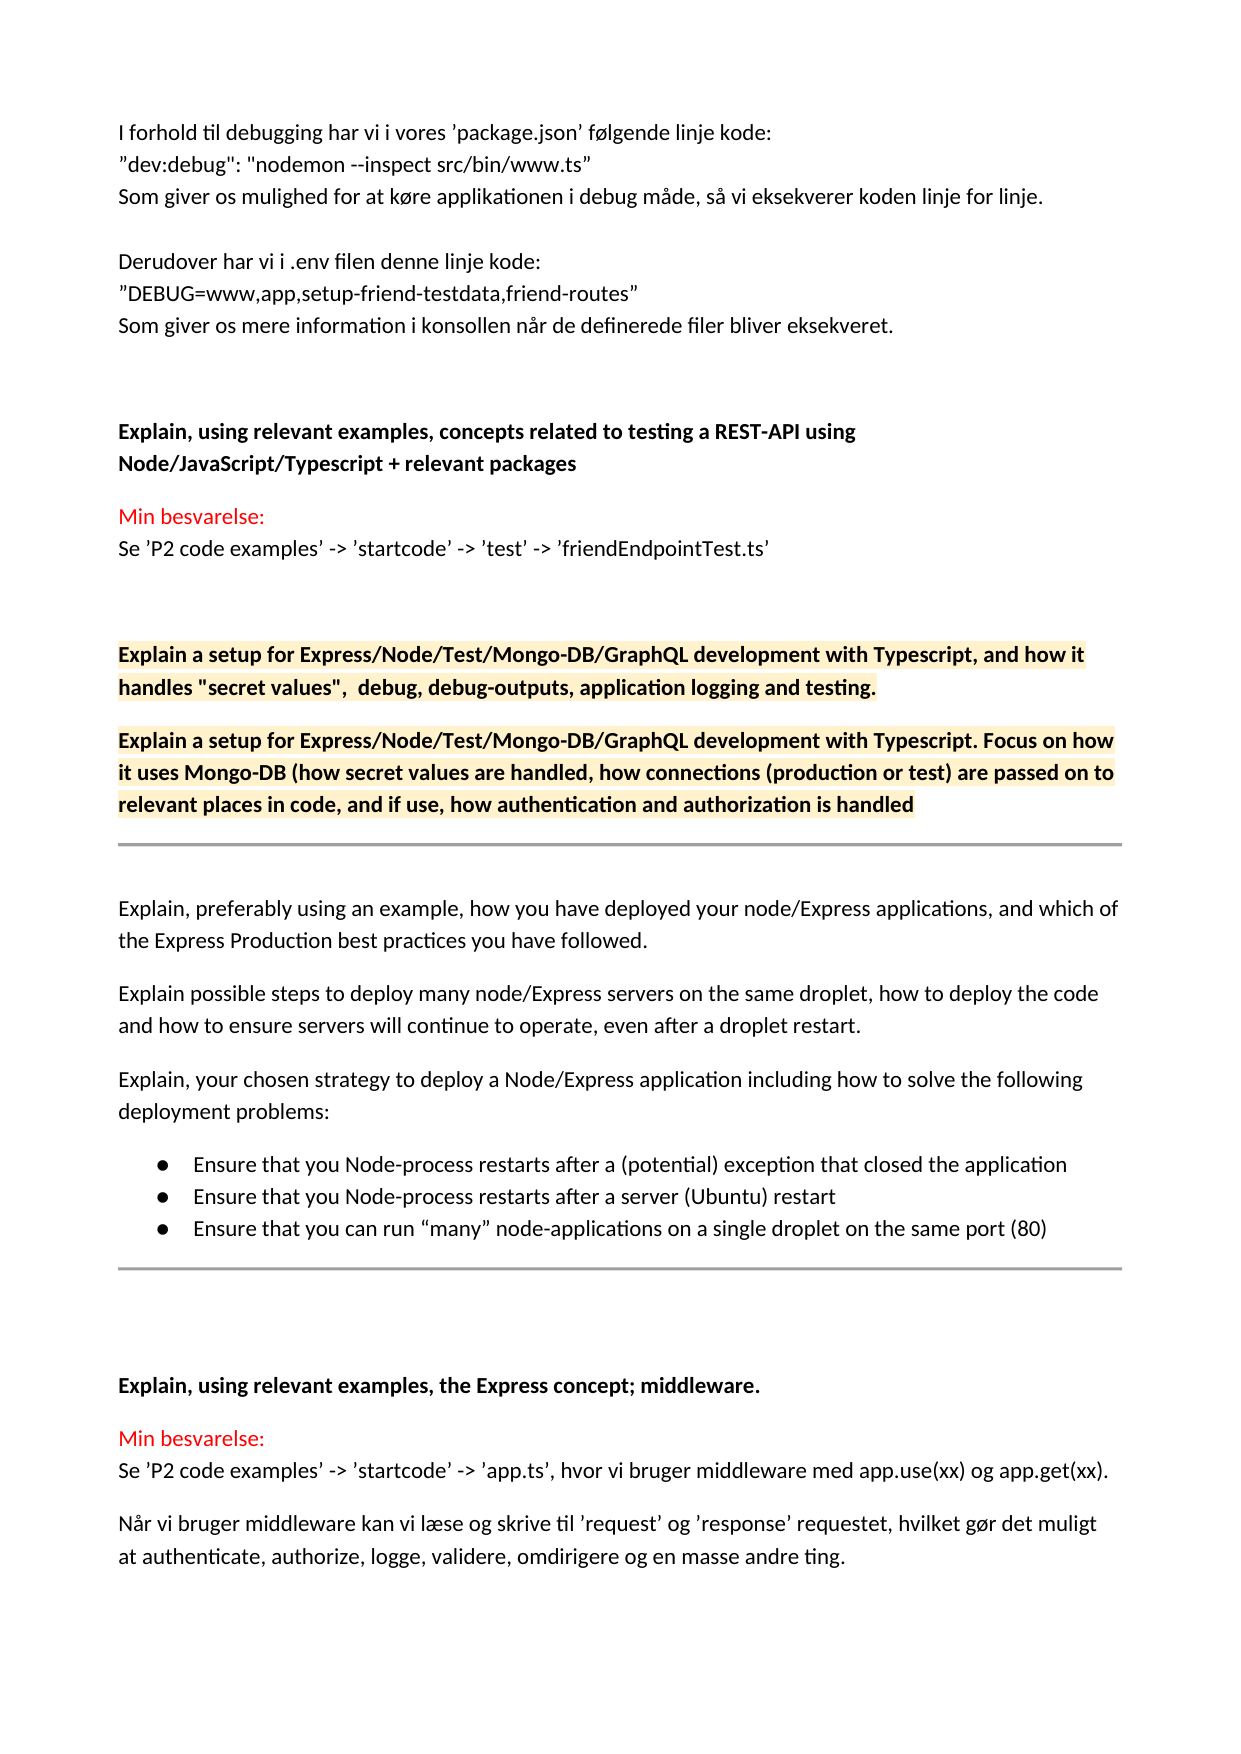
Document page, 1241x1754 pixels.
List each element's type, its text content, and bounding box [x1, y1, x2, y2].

text Explain, your chosen strategy to deploy a Node/Express application including how to solve the following deployment problems: [118, 1065, 1122, 1125]
text Min besvarelse: Se ’P2 code examples’ -> ’startcode’ -> ’app.ts’, hvor vi bruger middleware med app.use(xx) og app.get(xx). [118, 1424, 1122, 1484]
text Når vi bruger middleware kan vi læse og skrive til ’request’ og ’response’ requestet, hvilket gør det muligt at authenticate, authorize, logge, validere, omdirigere og en masse andre ting. [118, 1509, 1122, 1570]
text Min besvarelse: Se ’P2 code examples’ -> ’startcode’ -> ’test’ -> ’friendEndpointTest.ts’ [118, 502, 1122, 563]
text Explain a setup for Express/Node/Test/Mongo-DB/GraphQL development with Typescript, and how it handles "secret values", debug, debug-outputs, application logging and testing. [118, 641, 1122, 701]
list Ensure that you Node-process restarts after a server (Ubuntu) restart [156, 1182, 1122, 1210]
list Ensure that you Node-process restarts after a (potential) exception that closed the application [156, 1150, 1122, 1178]
text Explain a setup for Express/Node/Test/Mongo-DB/GraphQL development with Typescript. Focus on how it uses Mongo-DB (how secret values are handled, how connections (production or test) are passed on to relevant places in code, and if use, how authentication and authorization is handled [118, 726, 1122, 818]
text I forhold til debugging har vi i vores ’package.json’ følgende linje kode: ”dev:debug": "nodemon --inspect src/bin/www.ts” Som giver os mulighed for at køre applikationen i debug måde, så vi eksekverer koden linje for linje. Derudover har vi i .env filen denne linje kode: ”DEBUG=www,app,setup-friend-testdata,friend-routes” Som giver os mere information i konsollen når de definerede filer bliver eksekveret. [118, 118, 1122, 339]
text Explain, preferably using an example, how you have deployed your node/Express applications, and which of the Express Production best practices you have followed. [118, 894, 1122, 954]
text Explain, using relevant examples, the Express concept; middleware. [118, 1371, 1122, 1399]
list Ensure that you can run “many” node-applications on a single droplet on the same port (80) [156, 1214, 1122, 1242]
text Explain, using relevant examples, concepts related to testing a REST-API using Node/JavaScript/Typescript + relevant packages [118, 417, 1122, 477]
text Explain possible steps to deploy many node/Express servers on the same droplet, how to deploy the code and how to ensure servers will continue to operate, even after a droplet restart. [118, 979, 1122, 1040]
